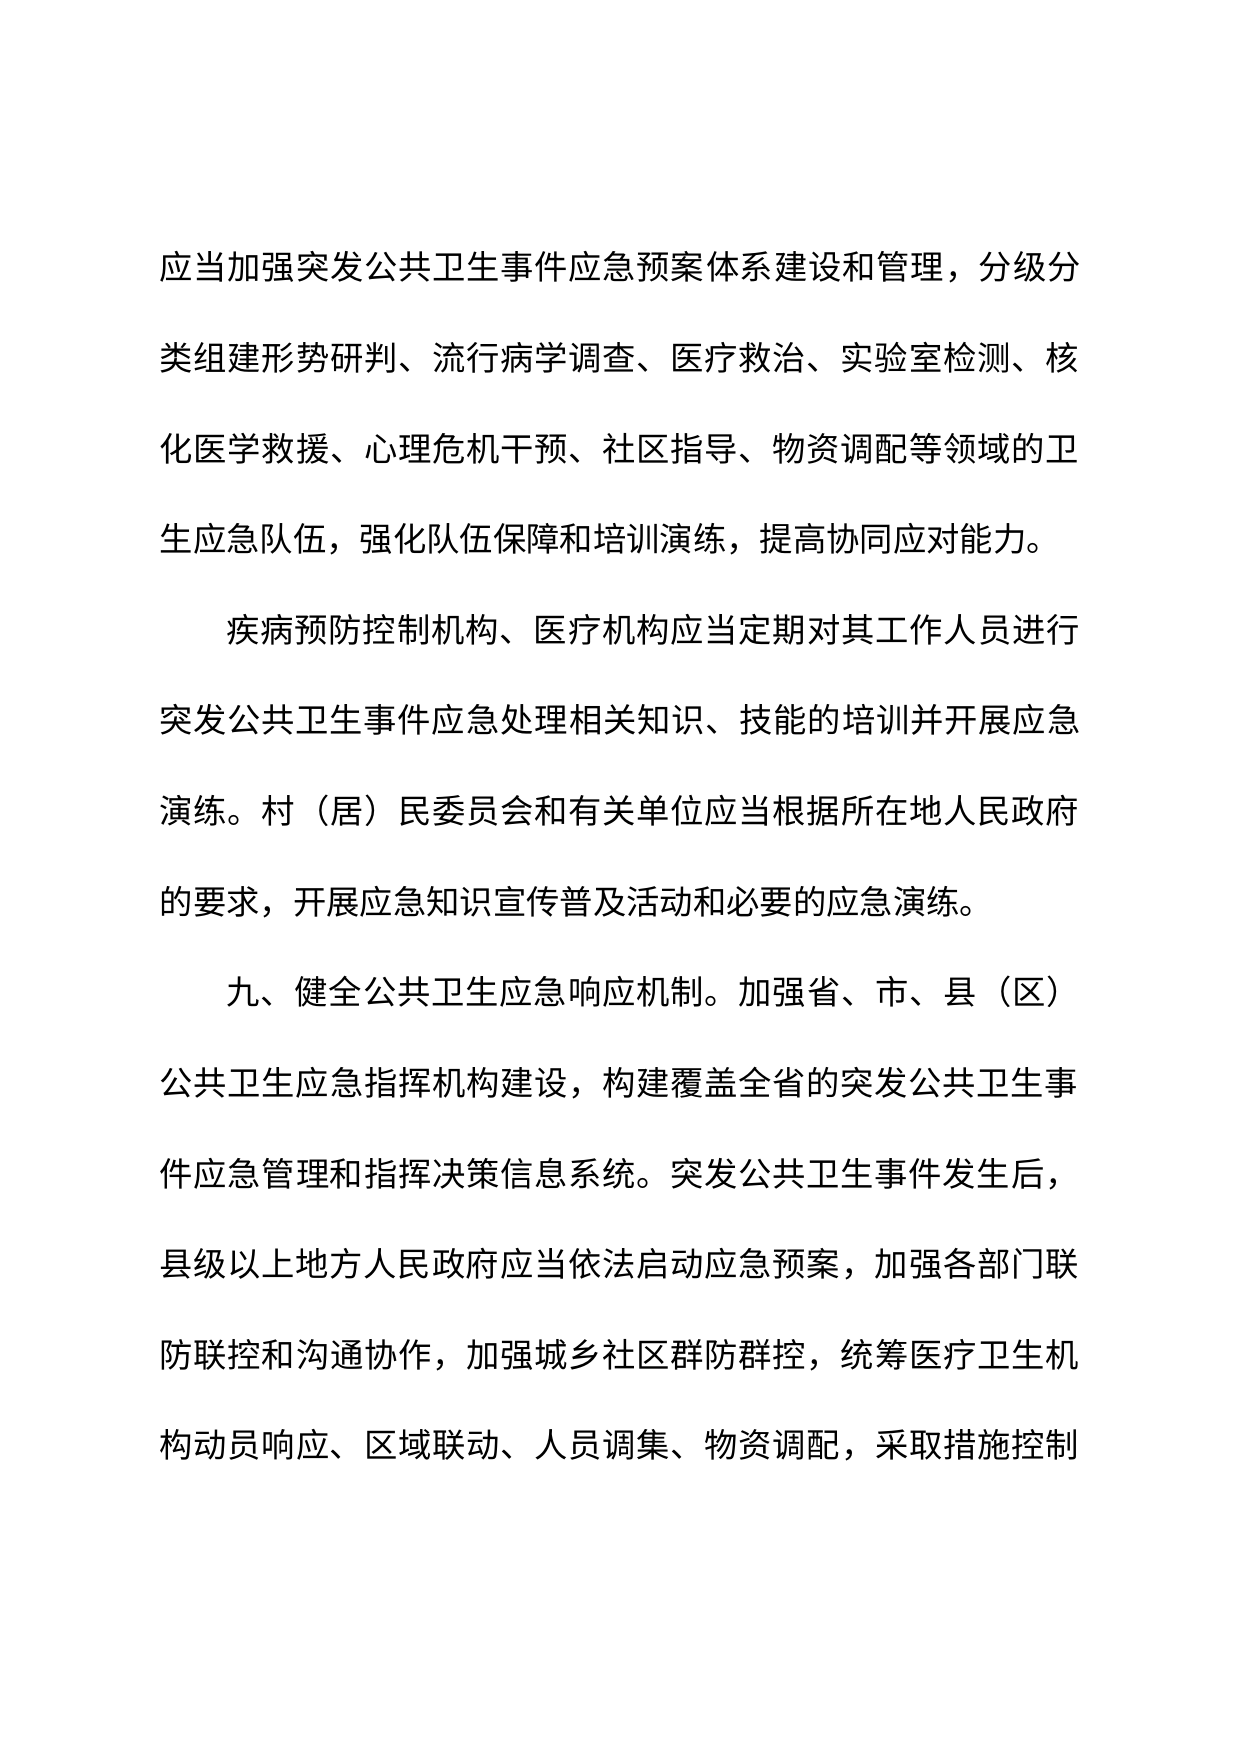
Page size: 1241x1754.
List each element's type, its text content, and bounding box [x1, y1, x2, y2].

text 疾病预防控制机构、医疗机构应当定期对其工作人员进行突发公共卫生事件应急处理相关知识、技能的培训并开展应急演练。村（居）民委员会和有关单位应当根据所在地人民政府的要求，开展应急知识宣传普及活动和必要的应急演练。 [159, 582, 1081, 945]
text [159, 945, 1081, 1489]
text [159, 220, 1081, 582]
